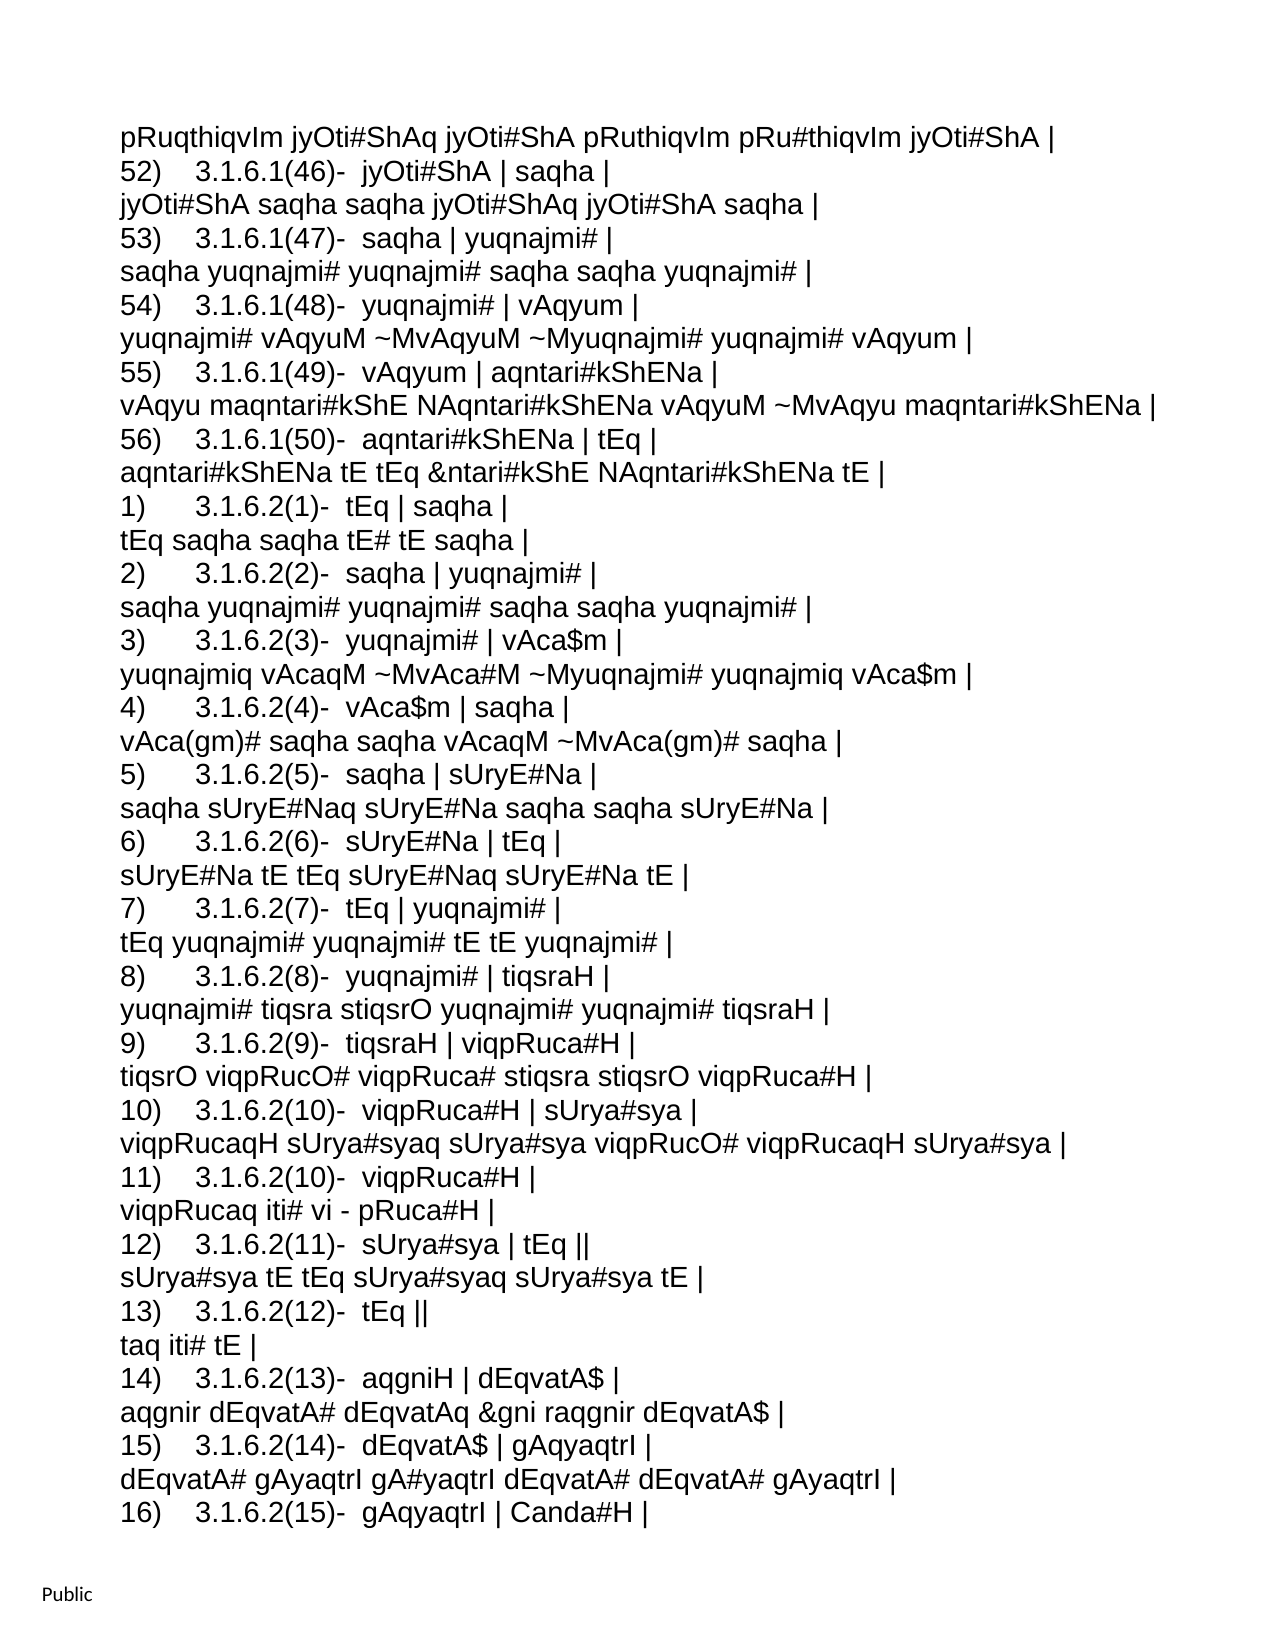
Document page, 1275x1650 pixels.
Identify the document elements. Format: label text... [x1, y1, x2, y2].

text 7) 3.1.6.2(7)- tEq | yuqnajmi# | [120, 891, 1200, 925]
text 10) 3.1.6.2(10)- viqpRuca#H | sUrya#sya | [120, 1093, 1200, 1126]
text 2) 3.1.6.2(2)- saqha | yuqnajmi# | [120, 556, 1200, 589]
text tEq saqha saqha tE# tE saqha | [120, 522, 1200, 556]
text saqha yuqnajmi# yuqnajmi# saqha saqha yuqnajmi# | [120, 254, 1200, 288]
text saqha yuqnajmi# yuqnajmi# saqha saqha yuqnajmi# | [120, 589, 1200, 623]
text vAqyu maqntari#kShE NAqntari#kShENa vAqyuM ~MvAqyu maqntari#kShENa | [120, 388, 1200, 422]
text tiqsrO viqpRucO# viqpRuca# stiqsra stiqsrO viqpRuca#H | [120, 1059, 1200, 1093]
text aqgnir dEqvatA# dEqvatAq &gni raqgnir dEqvatA$ | [120, 1394, 1200, 1428]
text sUryE#Na tE tEq sUryE#Naq sUryE#Na tE | [120, 858, 1200, 891]
text 4) 3.1.6.2(4)- vAca$m | saqha | [120, 690, 1200, 724]
text 52) 3.1.6.1(46)- jyOti#ShA | saqha | [120, 153, 1200, 187]
text saqha sUryE#Naq sUryE#Na saqha saqha sUryE#Na | [120, 791, 1200, 824]
text vAca(gm)# saqha saqha vAcaqM ~MvAca(gm)# saqha | [120, 724, 1200, 757]
text 56) 3.1.6.1(50)- aqntari#kShENa | tEq | [120, 422, 1200, 455]
text pRuqthiqvIm jyOti#ShAq jyOti#ShA pRuthiqvIm pRu#thiqvIm jyOti#ShA | [120, 120, 1200, 153]
text 55) 3.1.6.1(49)- vAqyum | aqntari#kShENa | [120, 355, 1200, 388]
text 12) 3.1.6.2(11)- sUrya#sya | tEq || [120, 1227, 1200, 1260]
text 6) 3.1.6.2(6)- sUryE#Na | tEq | [120, 824, 1200, 858]
text yuqnajmiq vAcaqM ~MvAca#M ~Myuqnajmi# yuqnajmiq vAca$m | [120, 657, 1200, 690]
text yuqnajmi# vAqyuM ~MvAqyuM ~Myuqnajmi# yuqnajmi# vAqyum | [120, 321, 1200, 355]
text 15) 3.1.6.2(14)- dEqvatA$ | gAqyaqtrI | [120, 1428, 1200, 1462]
text 11) 3.1.6.2(10)- viqpRuca#H | [120, 1160, 1200, 1193]
text 16) 3.1.6.2(15)- gAqyaqtrI | Canda#H | [120, 1495, 1200, 1529]
text viqpRucaq iti# vi - pRuca#H | [120, 1193, 1200, 1227]
text 1) 3.1.6.2(1)- tEq | saqha | [120, 489, 1200, 522]
text 14) 3.1.6.2(13)- aqgniH | dEqvatA$ | [120, 1361, 1200, 1394]
text jyOti#ShA saqha saqha jyOti#ShAq jyOti#ShA saqha | [120, 187, 1200, 221]
text yuqnajmi# tiqsra stiqsrO yuqnajmi# yuqnajmi# tiqsraH | [120, 992, 1200, 1026]
text aqntari#kShENa tE tEq &ntari#kShE NAqntari#kShENa tE | [120, 455, 1200, 489]
text 9) 3.1.6.2(9)- tiqsraH | viqpRuca#H | [120, 1026, 1200, 1059]
text taq iti# tE | [120, 1327, 1200, 1361]
text tEq yuqnajmi# yuqnajmi# tE tE yuqnajmi# | [120, 925, 1200, 958]
text 5) 3.1.6.2(5)- saqha | sUryE#Na | [120, 757, 1200, 791]
text 54) 3.1.6.1(48)- yuqnajmi# | vAqyum | [120, 288, 1200, 321]
text 53) 3.1.6.1(47)- saqha | yuqnajmi# | [120, 221, 1200, 254]
text 8) 3.1.6.2(8)- yuqnajmi# | tiqsraH | [120, 958, 1200, 992]
text 3) 3.1.6.2(3)- yuqnajmi# | vAca$m | [120, 623, 1200, 657]
text dEqvatA# gAyaqtrI gA#yaqtrI dEqvatA# dEqvatA# gAyaqtrI | [120, 1462, 1200, 1495]
text sUrya#sya tE tEq sUrya#syaq sUrya#sya tE | [120, 1260, 1200, 1294]
text viqpRucaqH sUrya#syaq sUrya#sya viqpRucO# viqpRucaqH sUrya#sya | [120, 1126, 1200, 1160]
text 13) 3.1.6.2(12)- tEq || [120, 1294, 1200, 1327]
